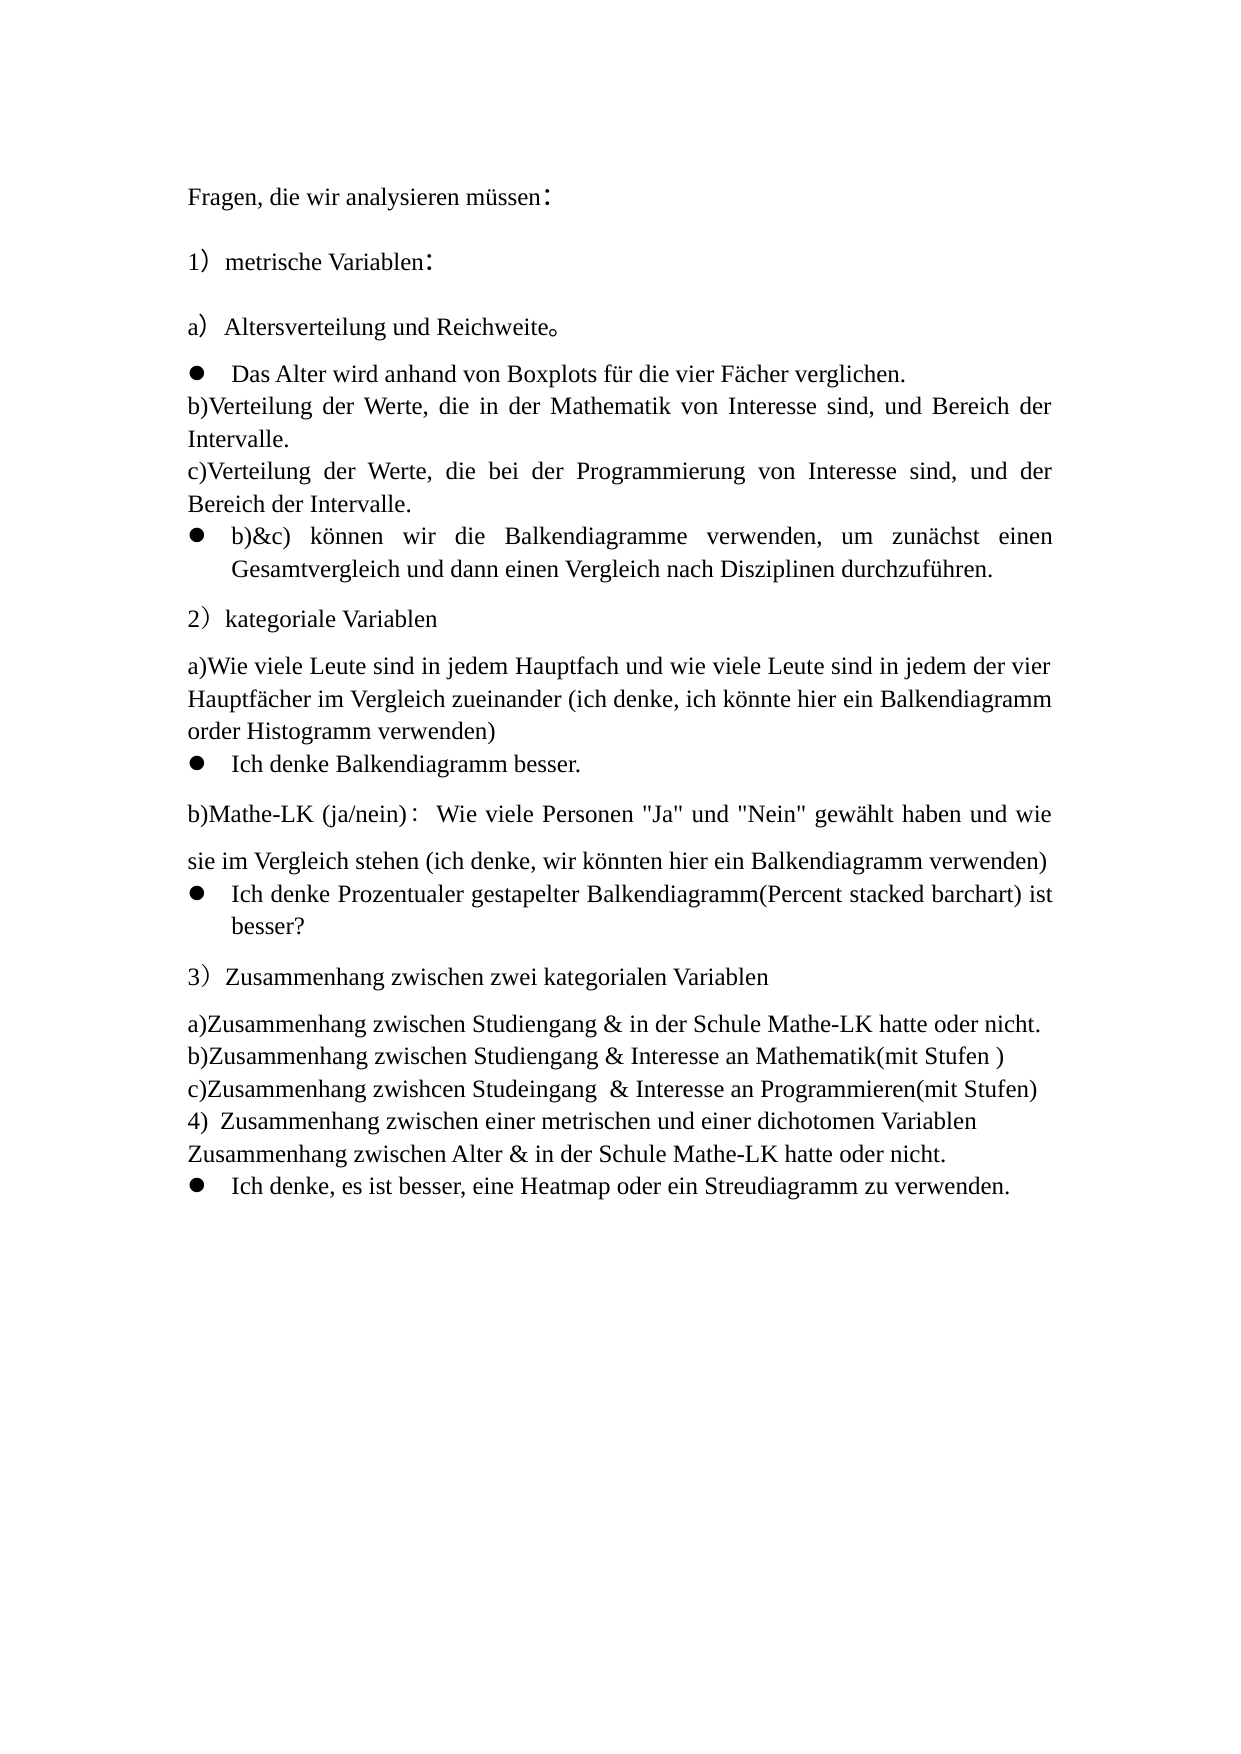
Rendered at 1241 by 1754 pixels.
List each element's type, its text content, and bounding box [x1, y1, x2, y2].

list Ich denke Balkendiagramm besser. [187, 747, 1053, 779]
text Fragen, die wir analysieren müssen： [187, 162, 1053, 227]
list Ich denke, es ist besser, eine Heatmap oder ein Streudiagramm zu verwenden. [187, 1169, 1053, 1202]
list Ich denke Prozentualer gestapelter Balkendiagramm(Percent stacked barchart) ist besser? [187, 877, 1053, 942]
list Wie viele Leute sind in jedem Hauptfach und wie viele Leute sind in jedem der vier Hauptfächer im Vergleich zueinander (ich denke, ich könnte hier ein Balkendiagramm order Histogramm verwenden) [187, 649, 1053, 747]
list Zusammenhang zwischen zwei kategorialen Variablen [187, 942, 1053, 1007]
list kategoriale Variablen [187, 584, 1053, 649]
list b)&c) können wir die Balkendiagramme verwenden, um zunächst einen Gesamtvergleich und dann einen Vergleich nach Disziplinen durchzuführen. [187, 519, 1053, 584]
list c)Verteilung der Werte, die bei der Programmierung von Interesse sind, und der Bereich der Intervalle. [187, 454, 1053, 519]
list c)Zusammenhang zwishcen Studeingang & Interesse an Programmieren(mit Stufen) [187, 1072, 1053, 1104]
list b)Mathe-LK (ja/nein)：Wie viele Personen "Ja" und "Nein" gewählt haben und wie sie im Vergleich stehen (ich denke, wir könnten hier ein Balkendiagramm verwenden) [187, 779, 1053, 877]
list b)Verteilung der Werte, die in der Mathematik von Interesse sind, und Bereich der Intervalle. [187, 389, 1053, 454]
list Altersverteilung und Reichweite。 [187, 292, 1053, 357]
list Zusammenhang zwischen Alter & in der Schule Mathe-LK hatte oder nicht. [187, 1137, 1053, 1169]
list Zusammenhang zwischen einer metrischen und einer dichotomen Variablen [187, 1104, 1053, 1137]
list Das Alter wird anhand von Boxplots für die vier Fächer verglichen. [187, 357, 1053, 389]
list metrische Variablen： [187, 227, 1053, 292]
list a)Zusammenhang zwischen Studiengang & in der Schule Mathe-LK hatte oder nicht. [187, 1007, 1053, 1039]
list b)Zusammenhang zwischen Studiengang & Interesse an Mathematik(mit Stufen ) [187, 1039, 1053, 1072]
